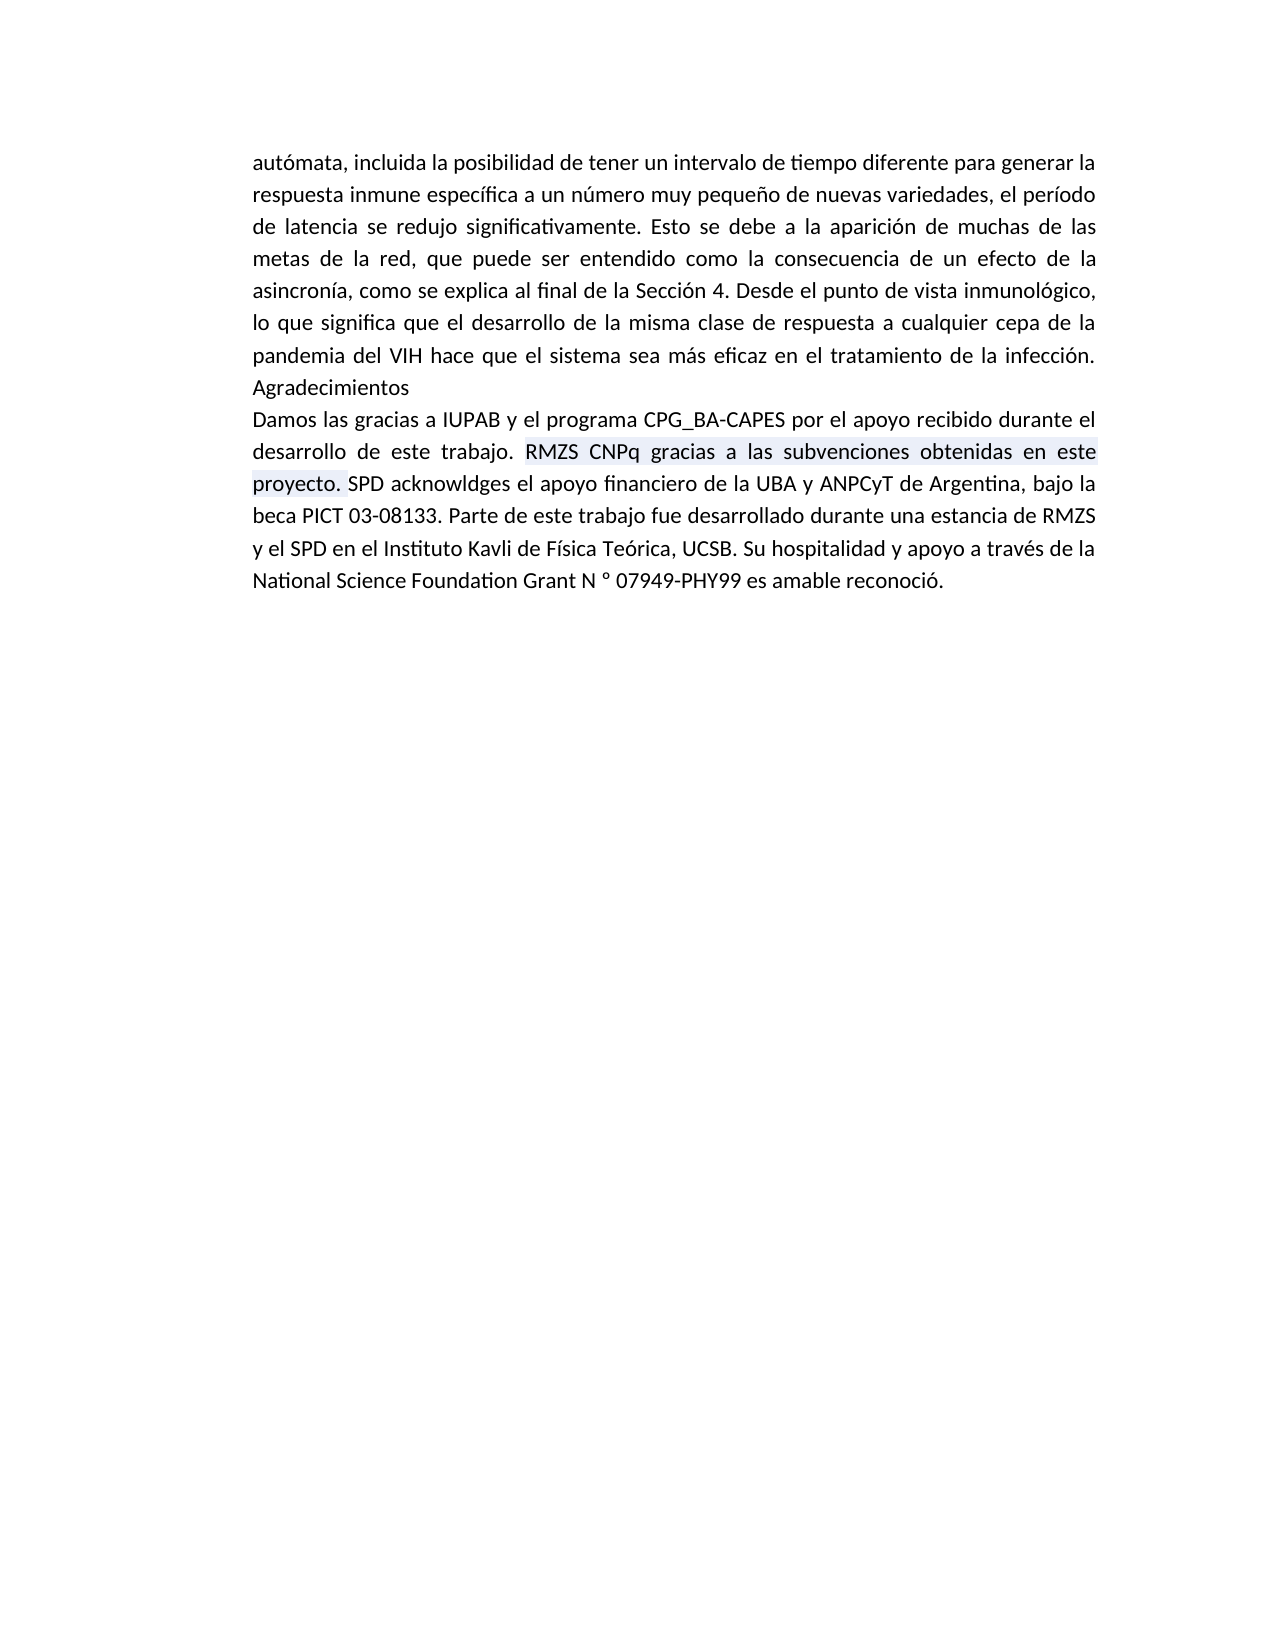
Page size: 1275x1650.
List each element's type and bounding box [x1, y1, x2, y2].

list [215, 148, 1098, 594]
